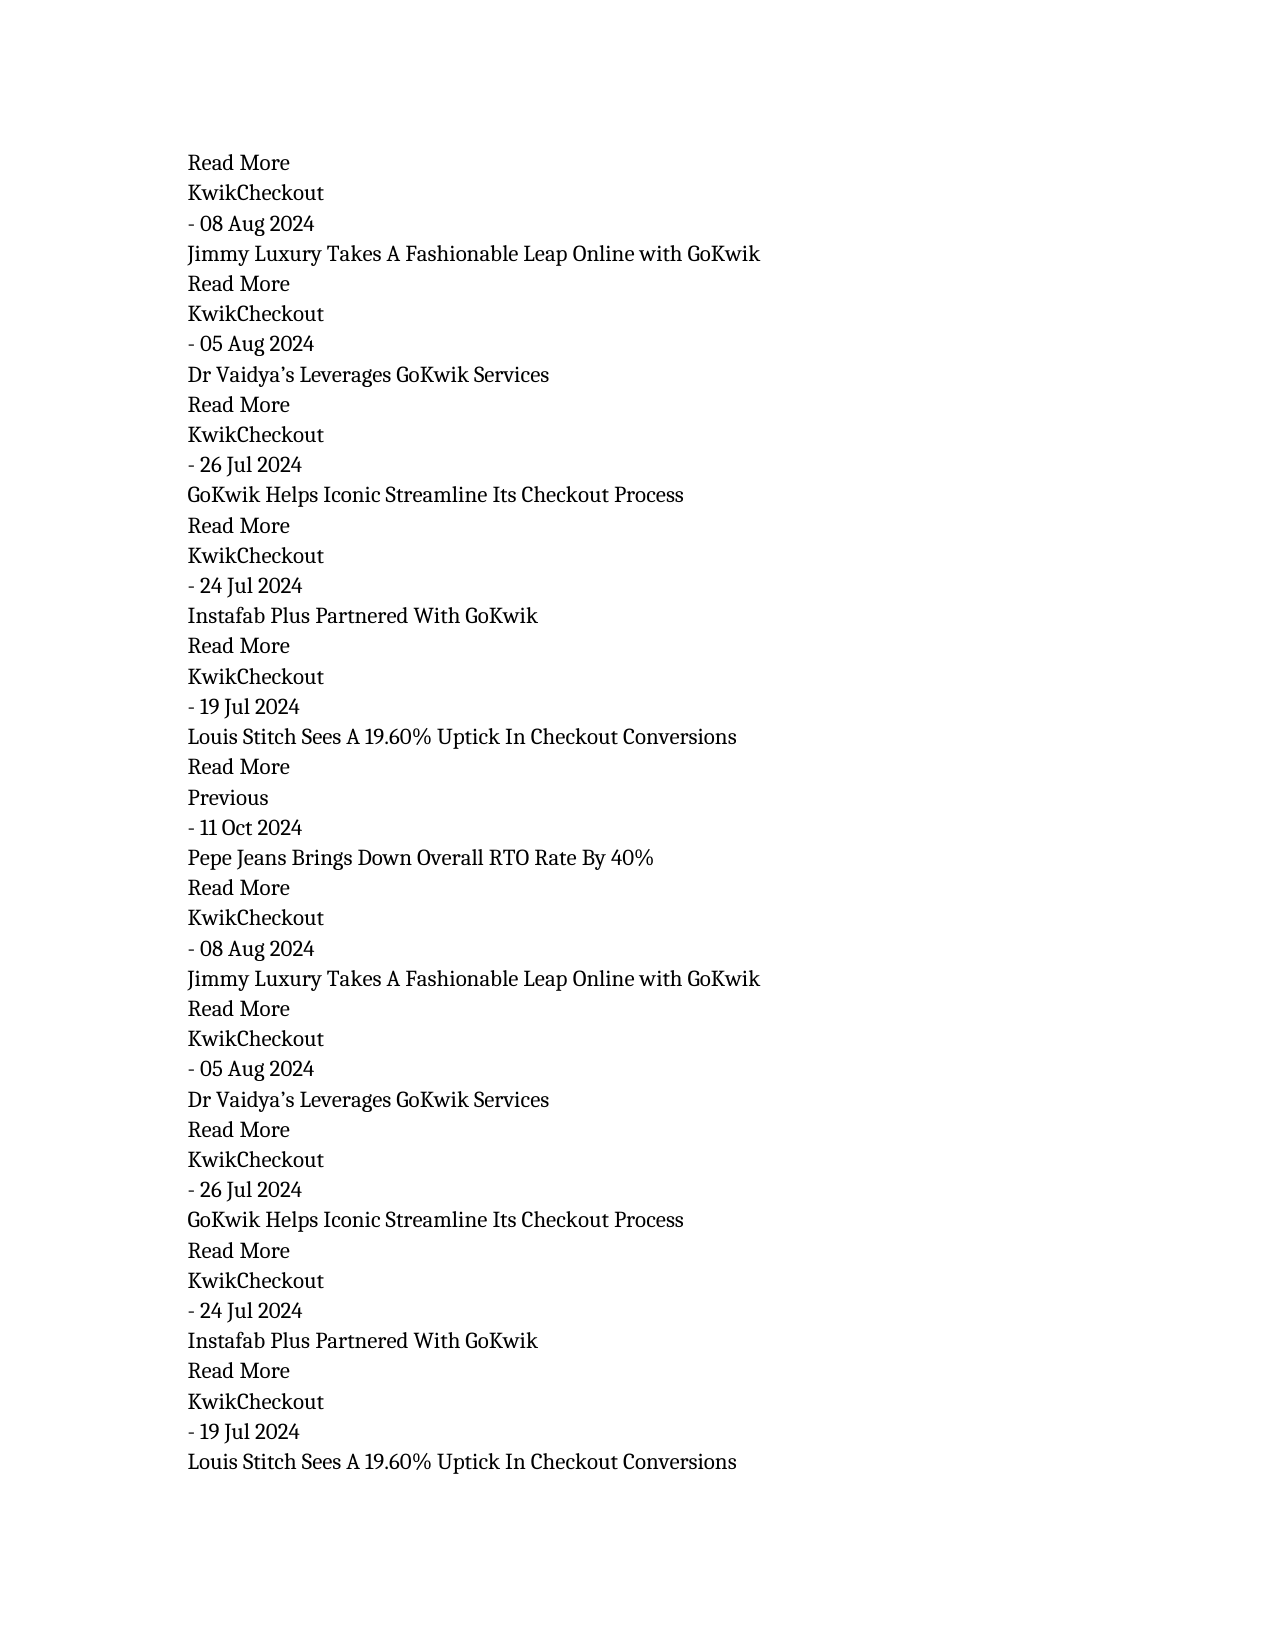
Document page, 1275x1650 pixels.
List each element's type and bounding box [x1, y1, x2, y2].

text [187, 150, 1087, 1475]
